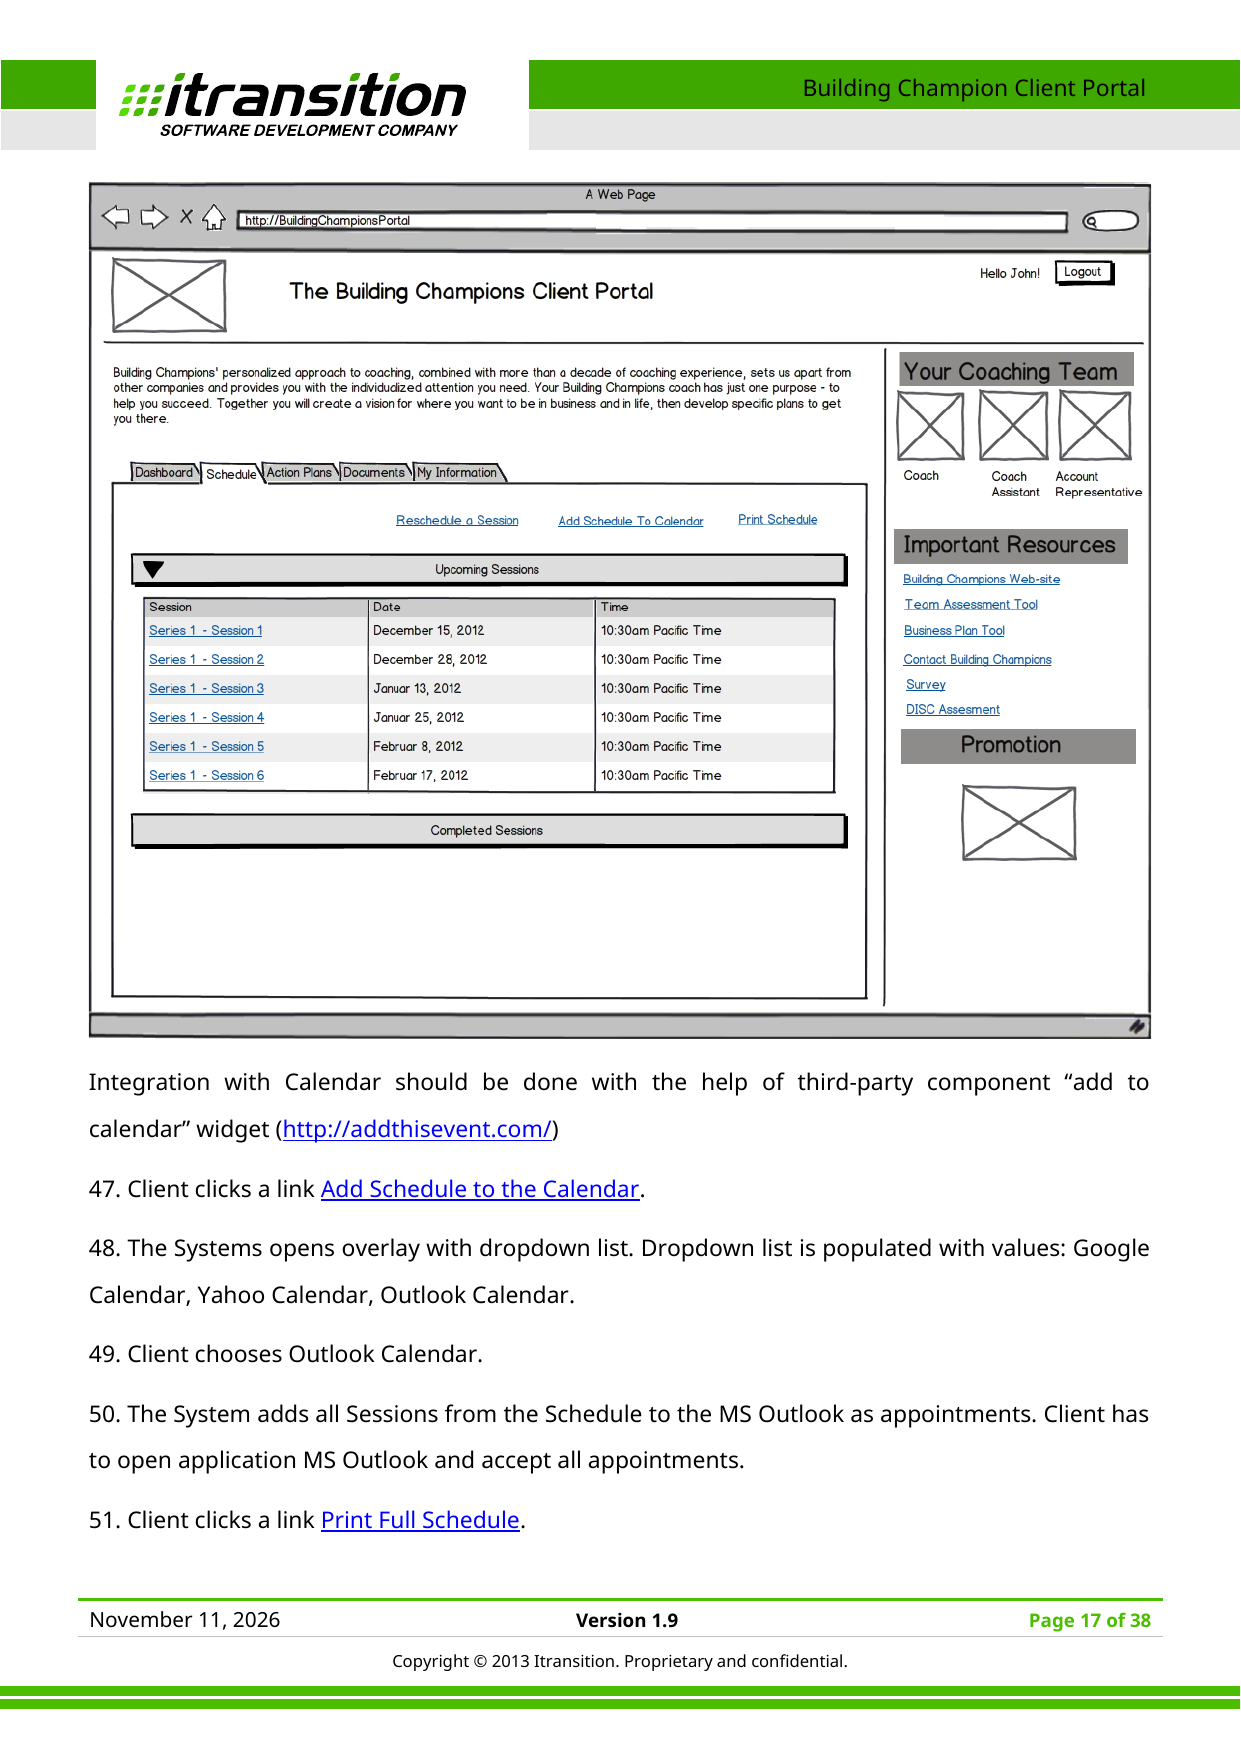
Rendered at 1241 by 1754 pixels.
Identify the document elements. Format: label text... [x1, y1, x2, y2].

text 51. Client clicks a link Print Full Schedule. [89, 1504, 1152, 1535]
text 49. Client chooses Outlook Calendar. [89, 1338, 1152, 1369]
text 50. The System adds all Sessions from the Schedule to the MS Outlook as appointments. Client has to open application MS Outlook and accept all appointments. [89, 1398, 1152, 1476]
text 48. The Systems opens overlay with dropdown list. Dropdown list is populated with values: Google Calendar, Yahoo Calendar, Outlook Calendar. [89, 1232, 1152, 1310]
text Integration with Calendar should be done with the help of third-party component “add to calendar” widget (http://addthisevent.com/) [89, 1066, 1152, 1144]
picture [88, 182, 1152, 1039]
text 47. Client clicks a link Add Schedule to the Calendar. [89, 1173, 1152, 1204]
